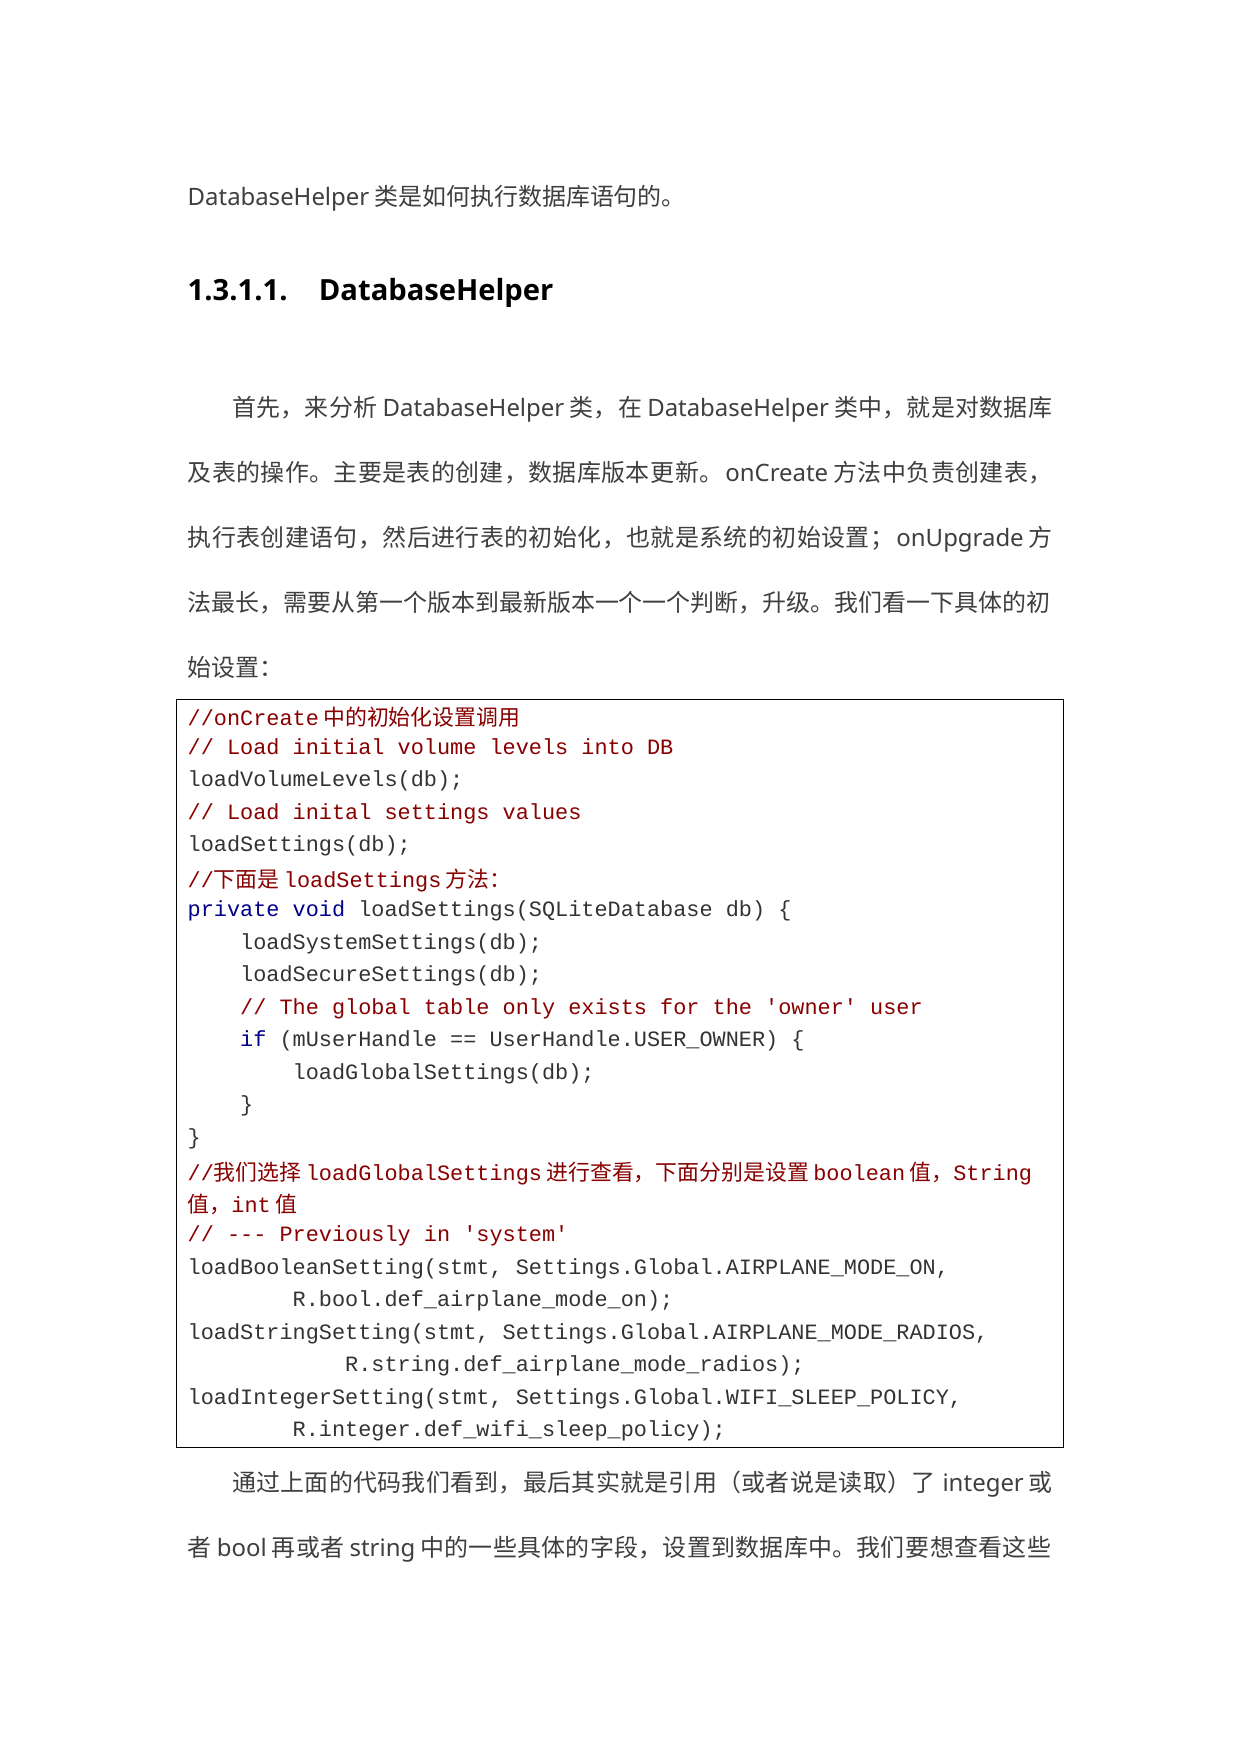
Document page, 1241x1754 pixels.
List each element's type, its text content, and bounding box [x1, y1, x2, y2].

text 首先，来分析DatabaseHelper类，在DatabaseHelper类中，就是对数据库及表的操作。主要是表的创建，数据库版本更新。onCreate方法中负责创建表，执行表创建语句，然后进行表的初始化，也就是系统的初始设置；onUpgrade方法最长，需要从第一个版本到最新版本一个一个判断，升级。我们看一下具体的初始设置： [187, 373, 1053, 698]
subtitle DatabaseHelper [187, 256, 1053, 321]
